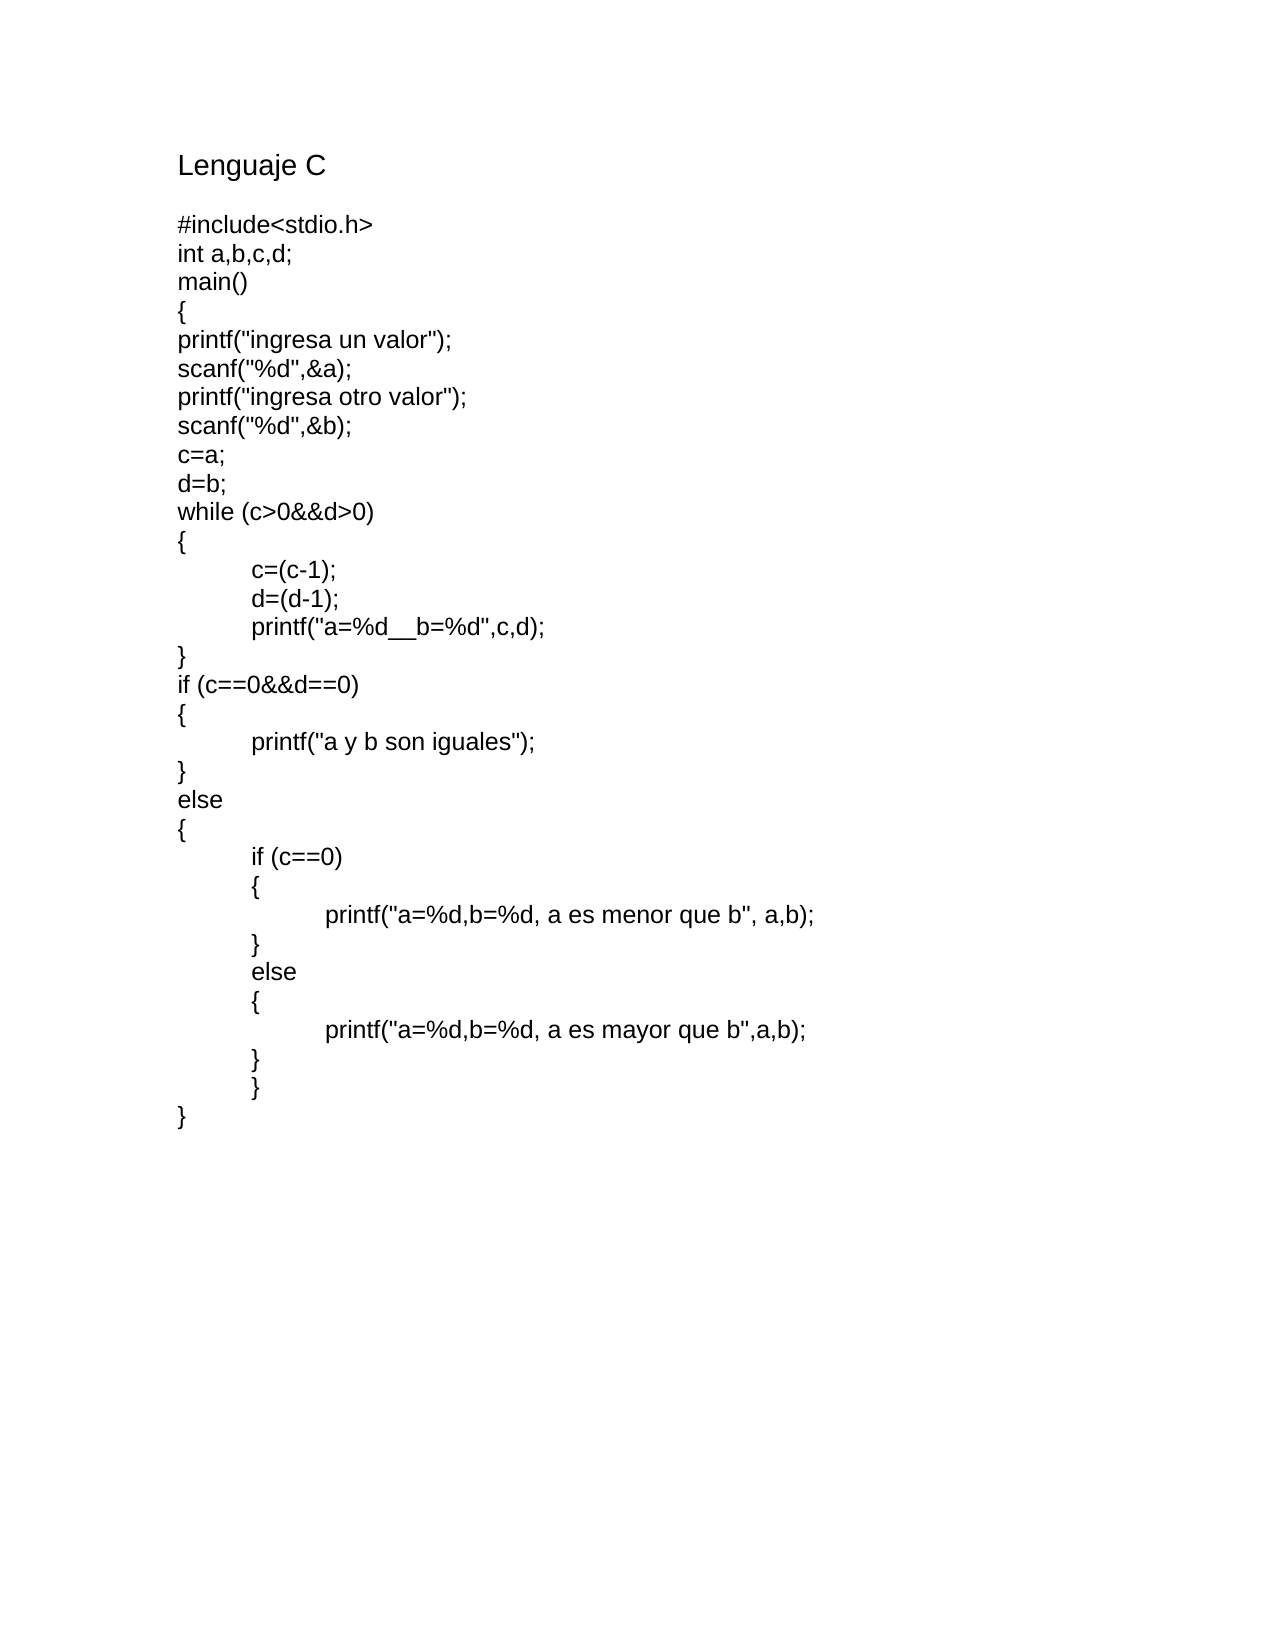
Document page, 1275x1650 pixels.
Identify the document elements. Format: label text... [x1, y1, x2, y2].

text printf("ingresa un valor"); [177, 325, 1098, 354]
text } [177, 1072, 1098, 1101]
text { [177, 871, 1098, 900]
text printf("a=%d,b=%d, a es mayor que b",a,b); [177, 1015, 1098, 1044]
text else [177, 785, 1098, 814]
text printf("a=%d,b=%d, a es menor que b", a,b); [177, 900, 1098, 929]
text { [177, 814, 1098, 842]
text d=b; [177, 469, 1098, 497]
text else [177, 957, 1098, 986]
text printf("ingresa otro valor"); [177, 382, 1098, 411]
text scanf("%d",&b); [177, 411, 1098, 440]
text if (c==0) [177, 842, 1098, 871]
text } [177, 756, 1098, 785]
text } [177, 1044, 1098, 1072]
text #include<stdio.h> [177, 210, 1098, 239]
text { [177, 296, 1098, 325]
text Lenguaje C [177, 148, 1098, 181]
text } [177, 1101, 1098, 1130]
text printf("a=%d__b=%d",c,d); [177, 612, 1098, 641]
text while (c>0&&d>0) [177, 497, 1098, 526]
text scanf("%d",&a); [177, 354, 1098, 382]
text { [177, 699, 1098, 727]
text { [177, 986, 1098, 1015]
text { [177, 526, 1098, 555]
text c=a; [177, 440, 1098, 469]
text } [177, 929, 1098, 957]
text main() [177, 267, 1098, 296]
text d=(d-1); [177, 584, 1098, 612]
text c=(c-1); [177, 555, 1098, 584]
text if (c==0&&d==0) [177, 670, 1098, 699]
text int a,b,c,d; [177, 239, 1098, 267]
text } [177, 641, 1098, 670]
text printf("a y b son iguales"); [177, 727, 1098, 756]
